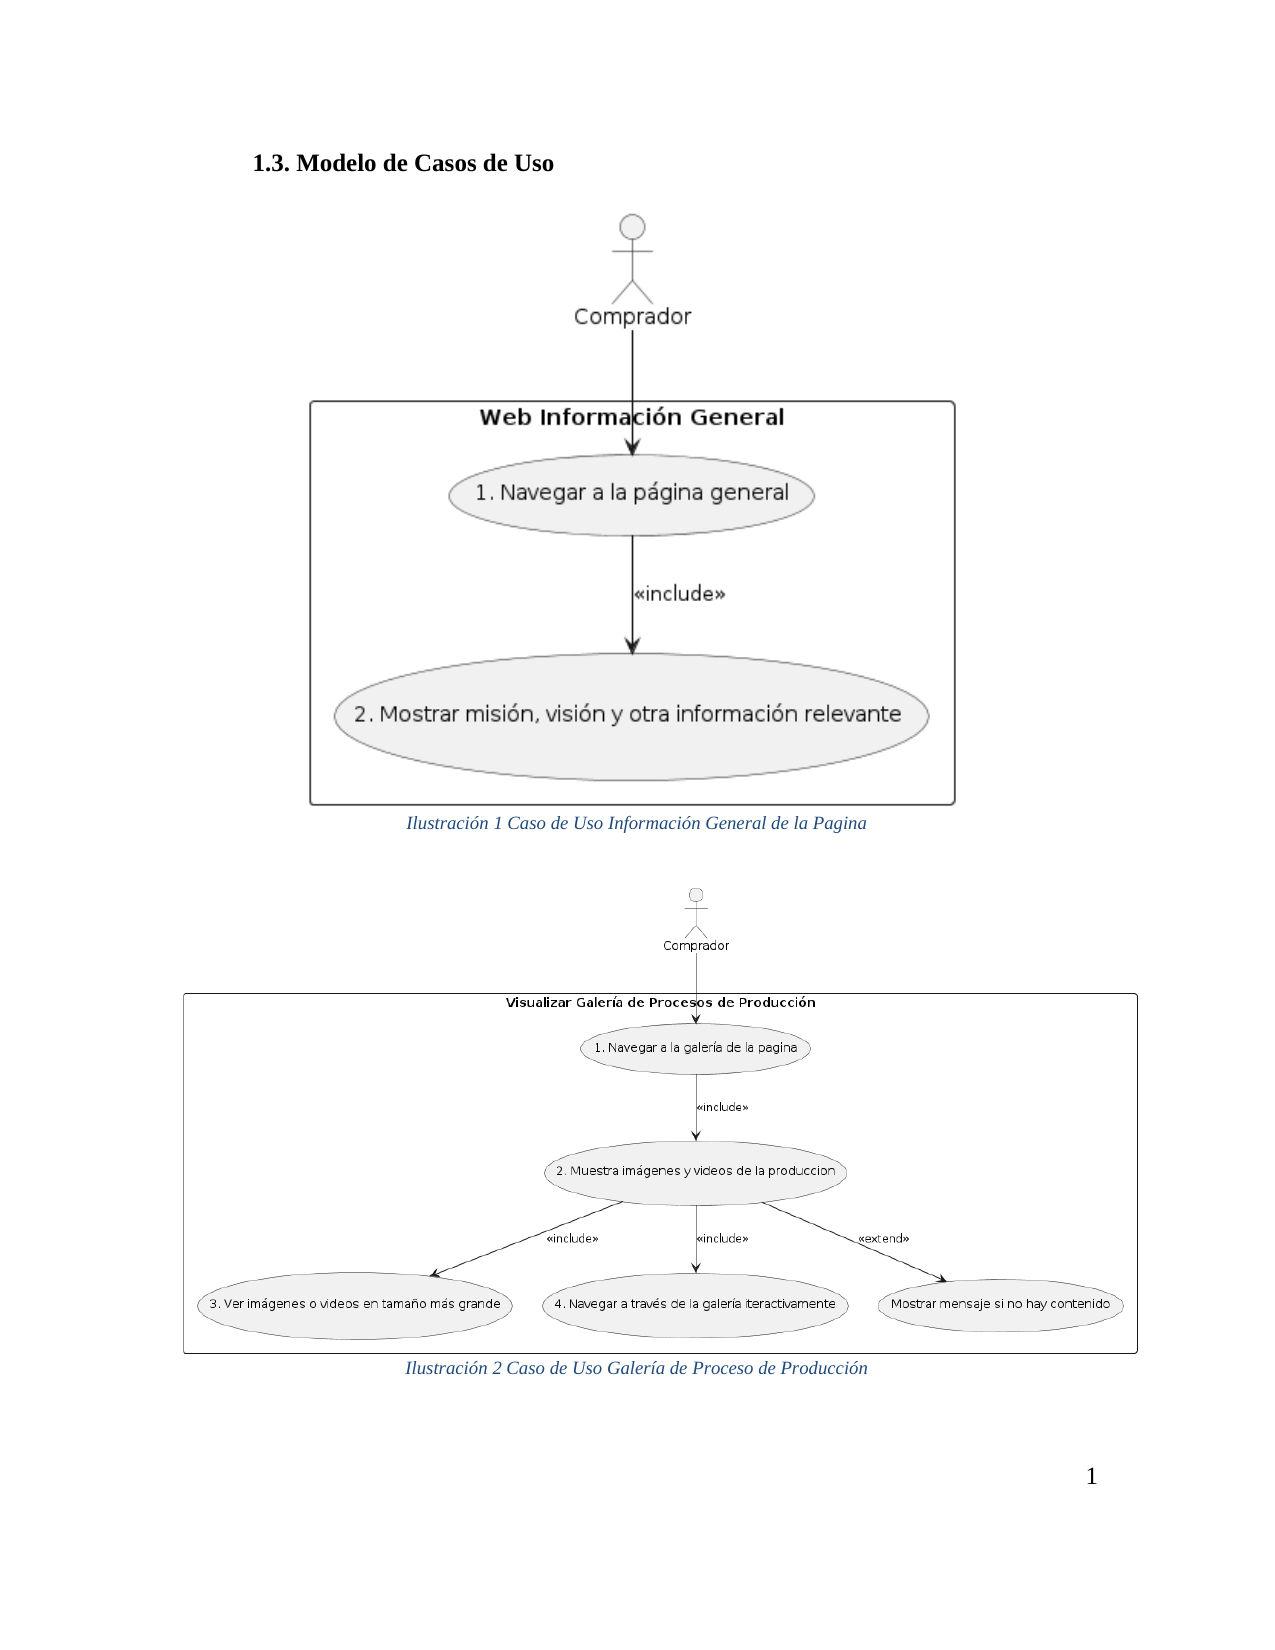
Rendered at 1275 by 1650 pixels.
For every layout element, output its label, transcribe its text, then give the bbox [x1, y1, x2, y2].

picture [299, 205, 962, 812]
subtitle 1.3. Modelo de Casos de Uso [177, 148, 1098, 176]
picture [177, 882, 1141, 1357]
